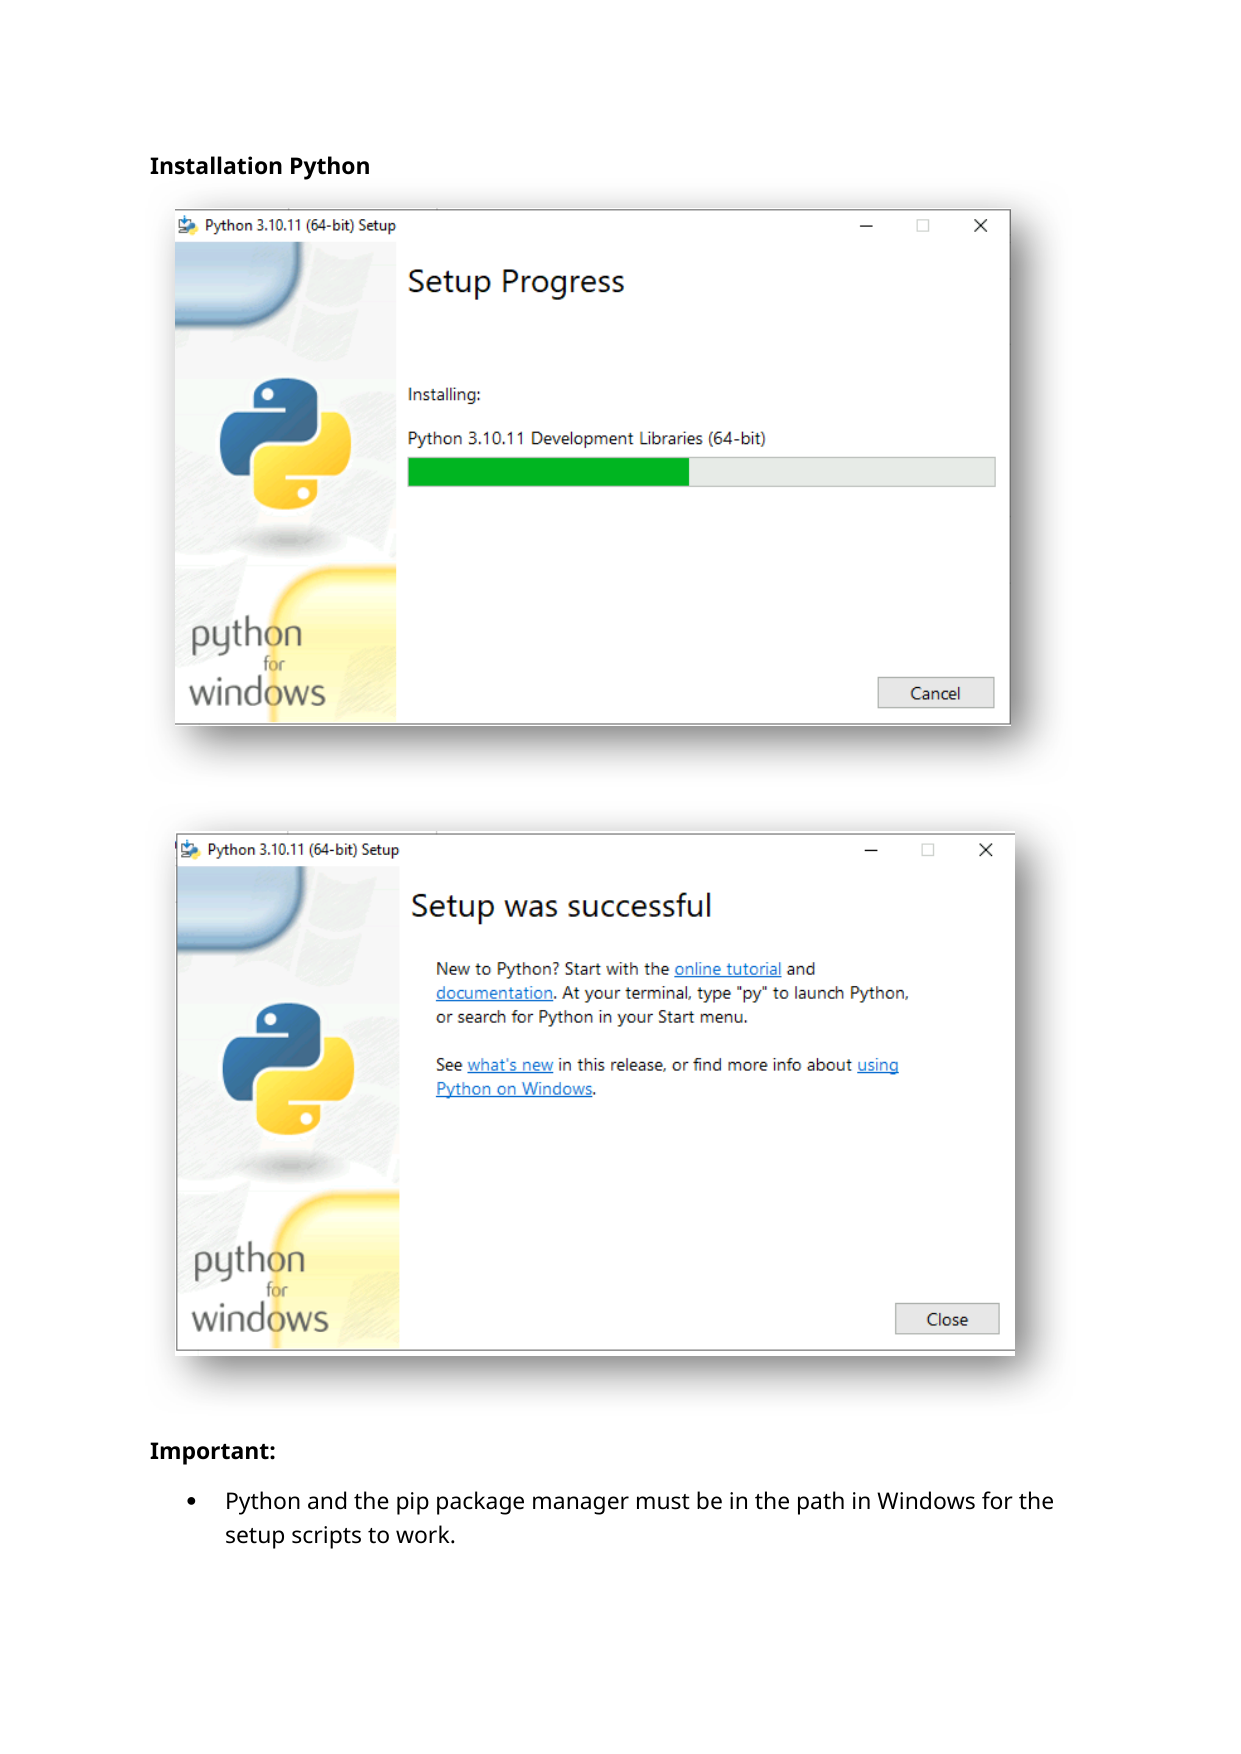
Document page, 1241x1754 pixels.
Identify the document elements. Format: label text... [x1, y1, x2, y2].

picture [175, 208, 1011, 726]
text Important: [150, 1435, 1090, 1466]
picture [175, 831, 1015, 1356]
list Python and the pip package manager must be in the path in Windows for the setup scripts to work. [187, 1485, 1090, 1550]
